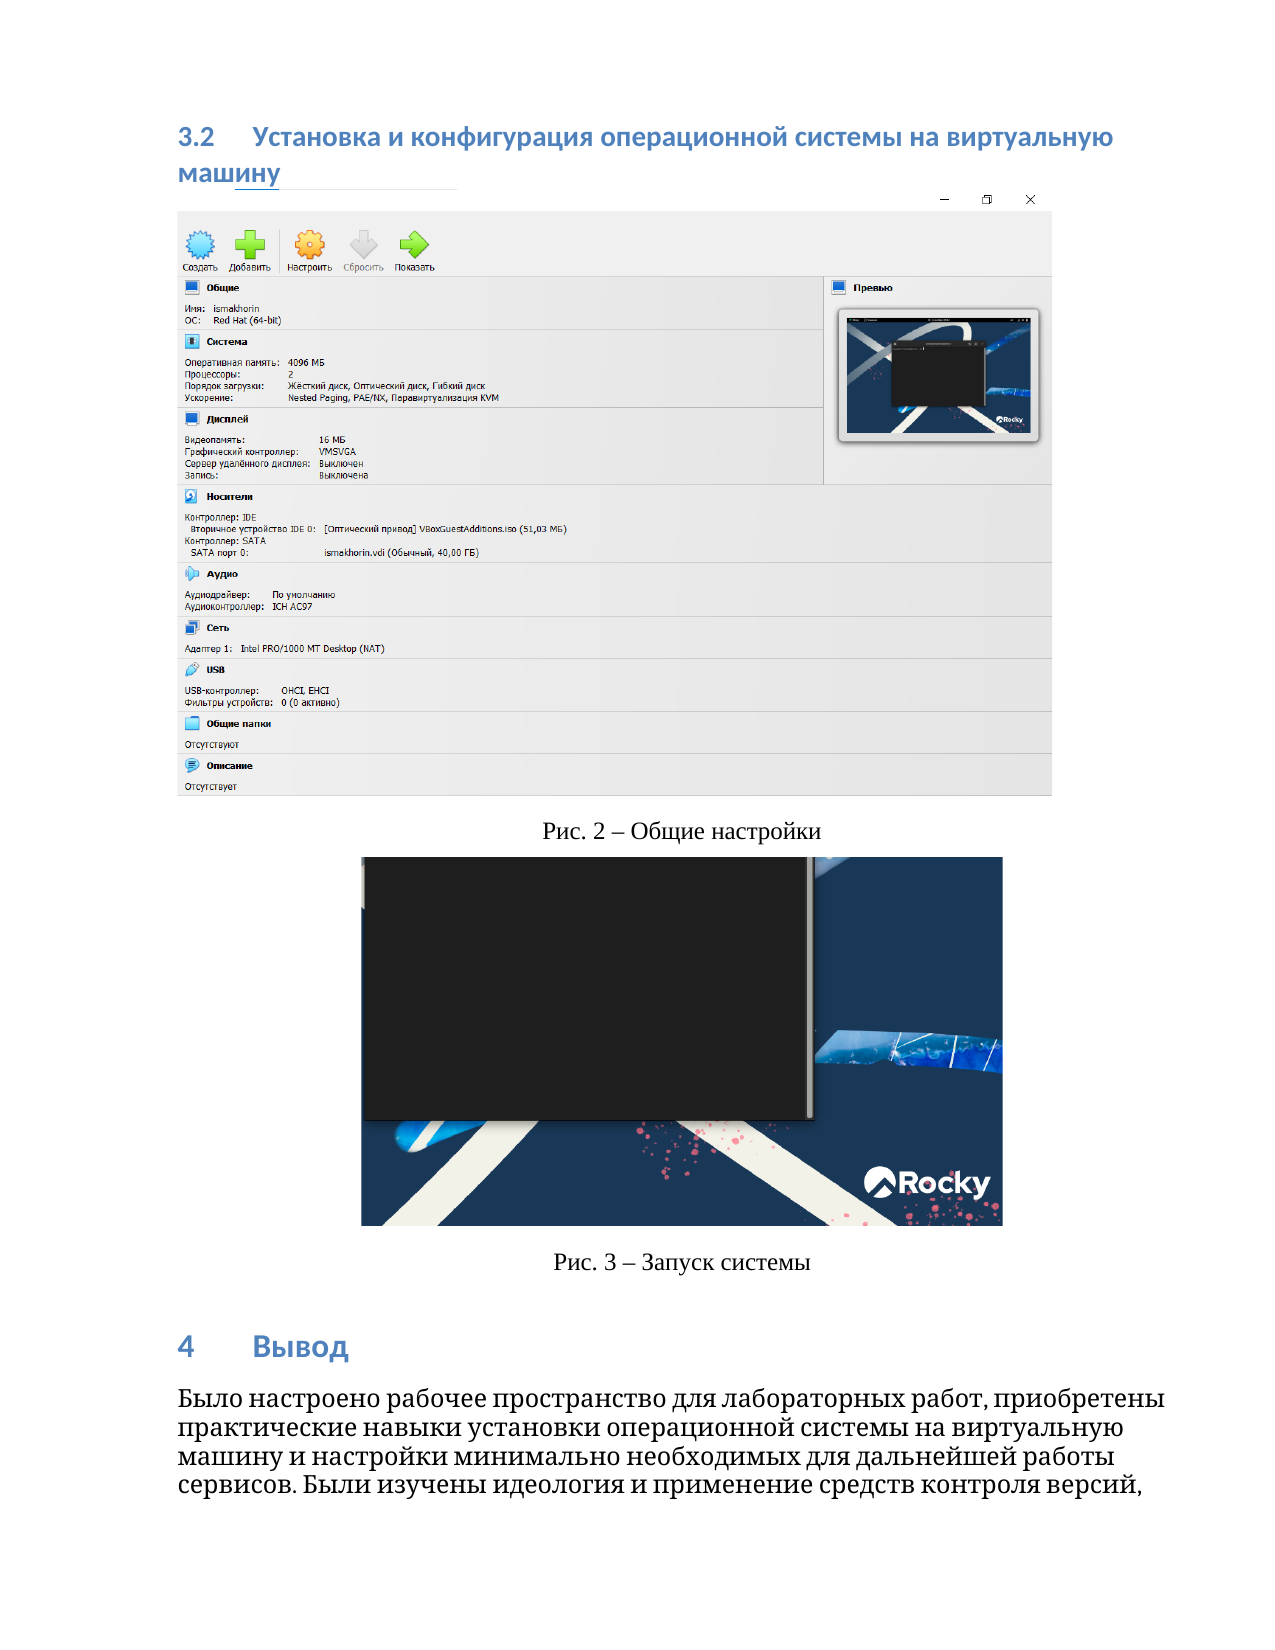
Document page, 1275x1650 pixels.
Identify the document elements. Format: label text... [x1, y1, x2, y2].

picture [177, 189, 1053, 796]
text Рис. 3 – Запуск системы [177, 1247, 1186, 1276]
text Рис. 2 – Общие настройки [177, 816, 1186, 845]
subtitle 3.2 Установка и конфигурация операционной системы на виртуальную машину [177, 118, 1186, 189]
subtitle 4 Вывод [177, 1326, 1186, 1366]
picture [361, 857, 1003, 1226]
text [177, 1385, 1186, 1500]
